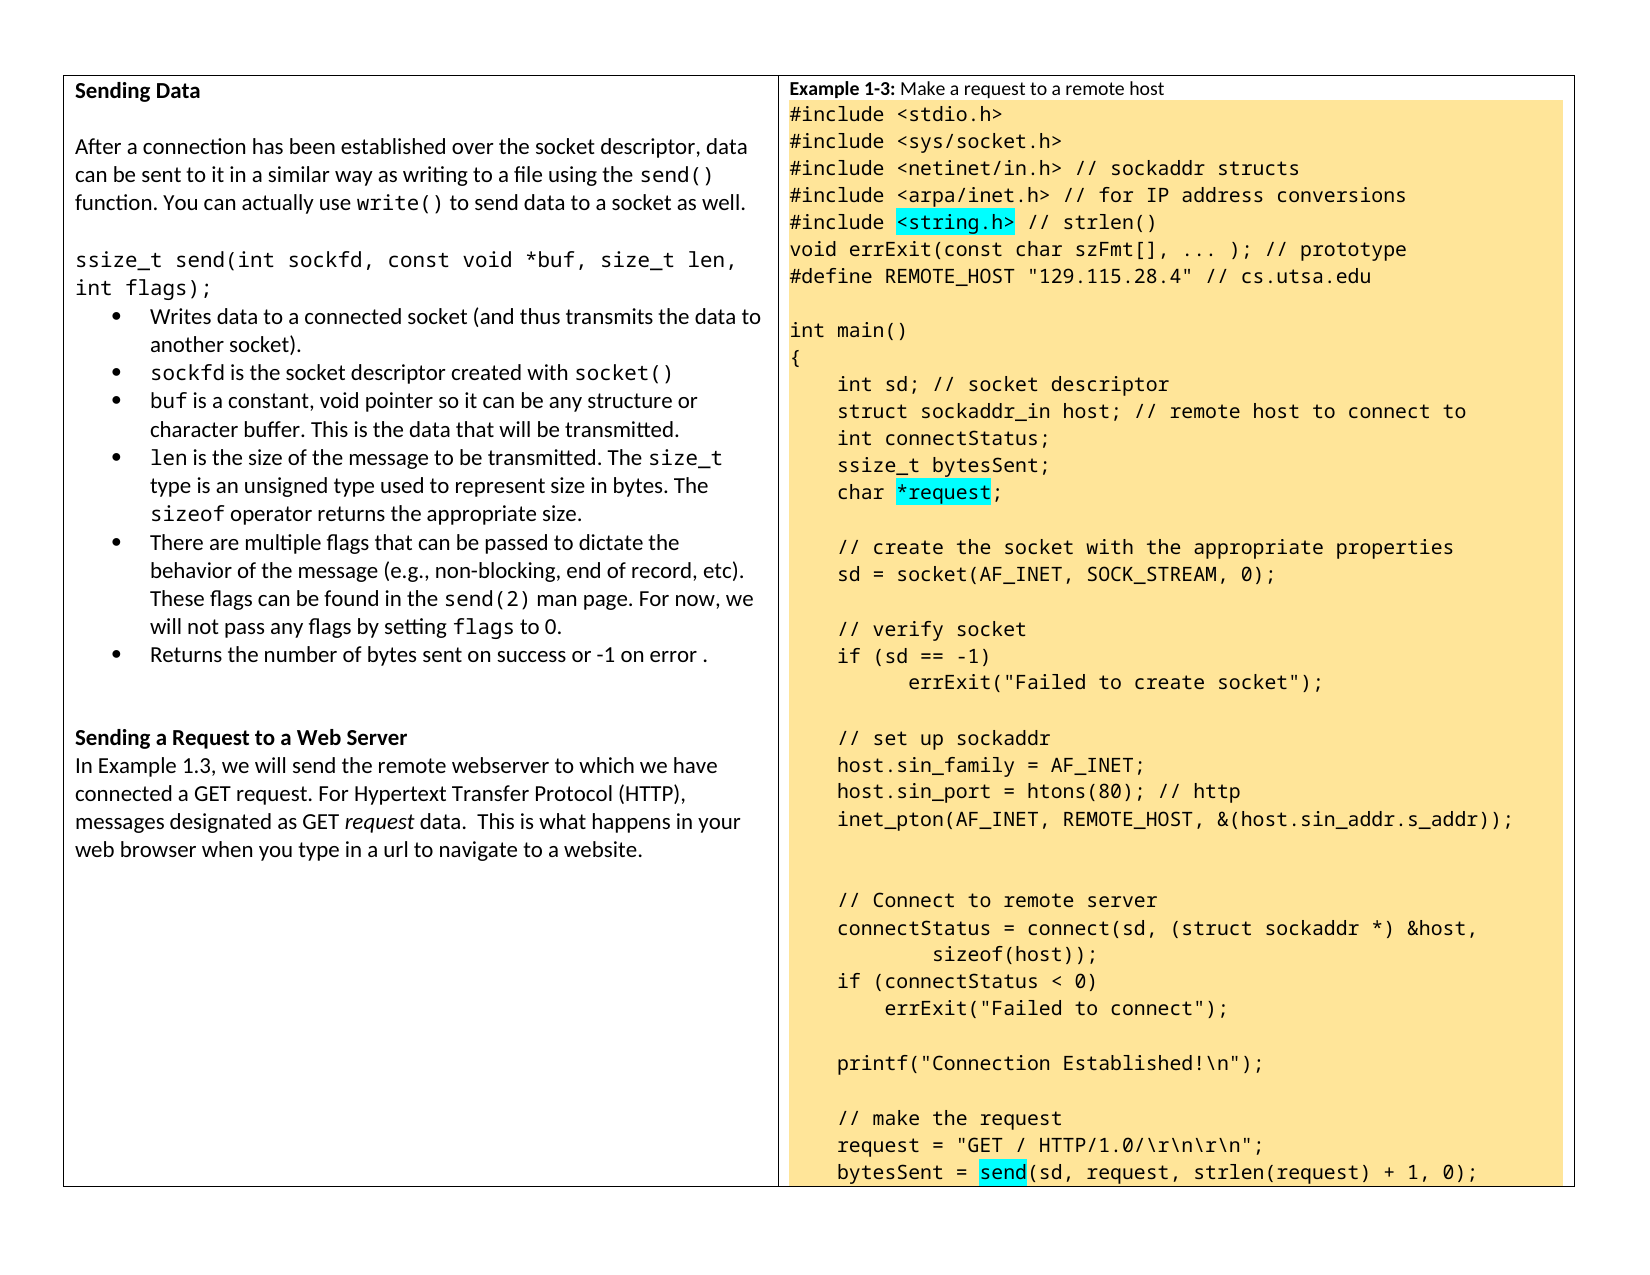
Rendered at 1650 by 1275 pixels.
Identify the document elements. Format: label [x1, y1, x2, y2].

table_cell [64, 76, 778, 1186]
table_cell [779, 76, 1574, 1186]
